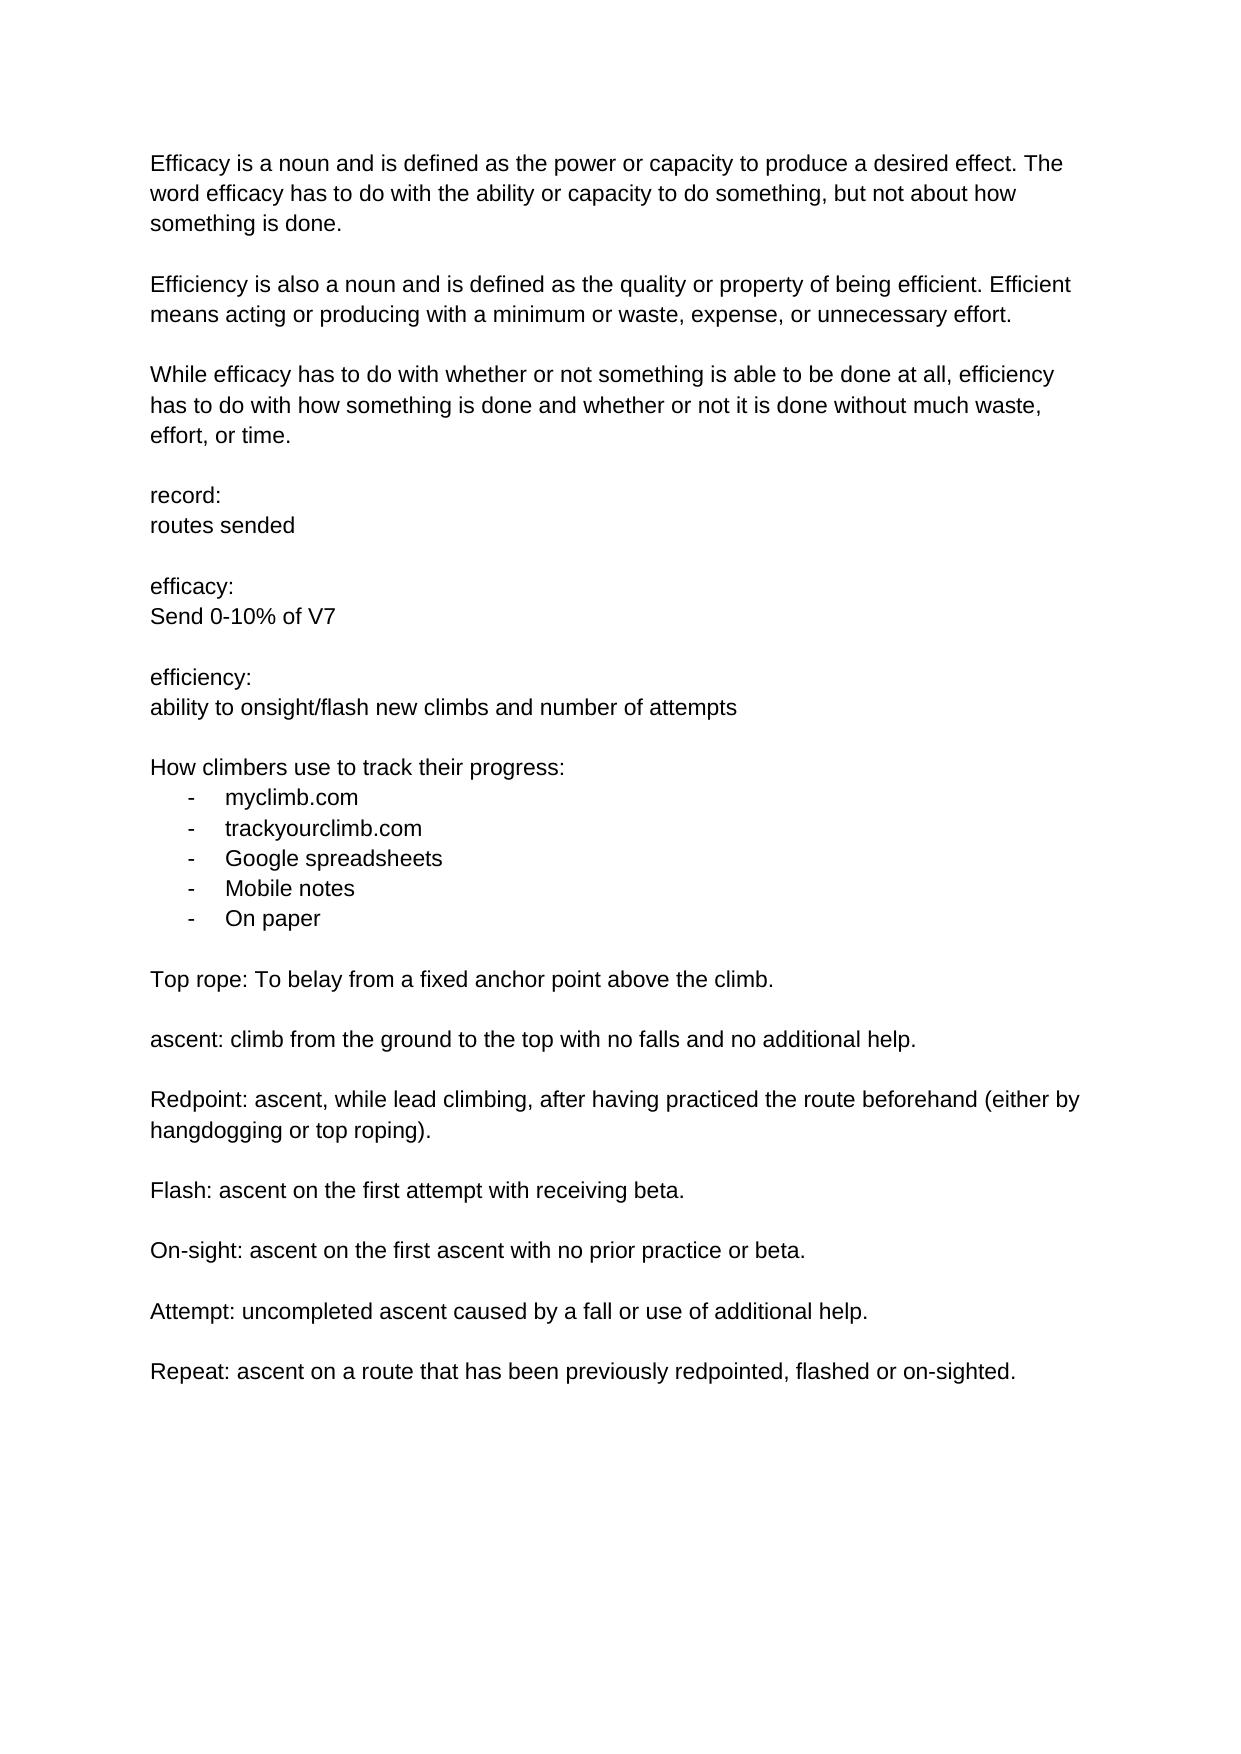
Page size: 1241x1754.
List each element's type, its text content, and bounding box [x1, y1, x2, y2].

text How climbers use to track their progress: [150, 754, 1090, 781]
text ascent: climb from the ground to the top with no falls and no additional help. [150, 1026, 1090, 1052]
text Top rope: To belay from a fixed anchor point above the climb. [150, 966, 1090, 992]
list On paper [187, 905, 1090, 932]
text Efficacy is a noun and is defined as the power or capacity to produce a desired effect. The word efficacy has to do with the ability or capacity to do something, but not about how something is done. [150, 150, 1090, 237]
list Mobile notes [187, 875, 1090, 901]
text ability to onsight/flash new climbs and number of attempts [150, 694, 1090, 720]
text record: [150, 482, 1090, 509]
text On-sight: ascent on the first ascent with no prior practice or beta. [150, 1237, 1090, 1264]
text efficiency: [150, 663, 1090, 690]
text Attempt: uncompleted ascent caused by a fall or use of additional help. [150, 1298, 1090, 1324]
text efficacy: [150, 573, 1090, 599]
text Flash: ascent on the first attempt with receiving beta. [150, 1177, 1090, 1203]
text Send 0-10% of V7 [150, 603, 1090, 629]
text routes sended [150, 512, 1090, 539]
text Efficiency is also a noun and is defined as the quality or property of being efficient. Efficient means acting or producing with a minimum or waste, expense, or unnecessary effort. [150, 271, 1090, 327]
text Repeat: ascent on a route that has been previously redpointed, flashed or on-sighted. [150, 1358, 1090, 1385]
list Google spreadsheets [187, 845, 1090, 871]
list myclimb.com [187, 784, 1090, 811]
list trackyourclimb.com [187, 814, 1090, 841]
text Redpoint: ascent, while lead climbing, after having practiced the route beforehand (either by hangdogging or top roping). [150, 1086, 1090, 1143]
text While efficacy has to do with whether or not something is able to be done at all, efficiency has to do with how something is done and whether or not it is done without much waste, effort, or time. [150, 361, 1090, 448]
